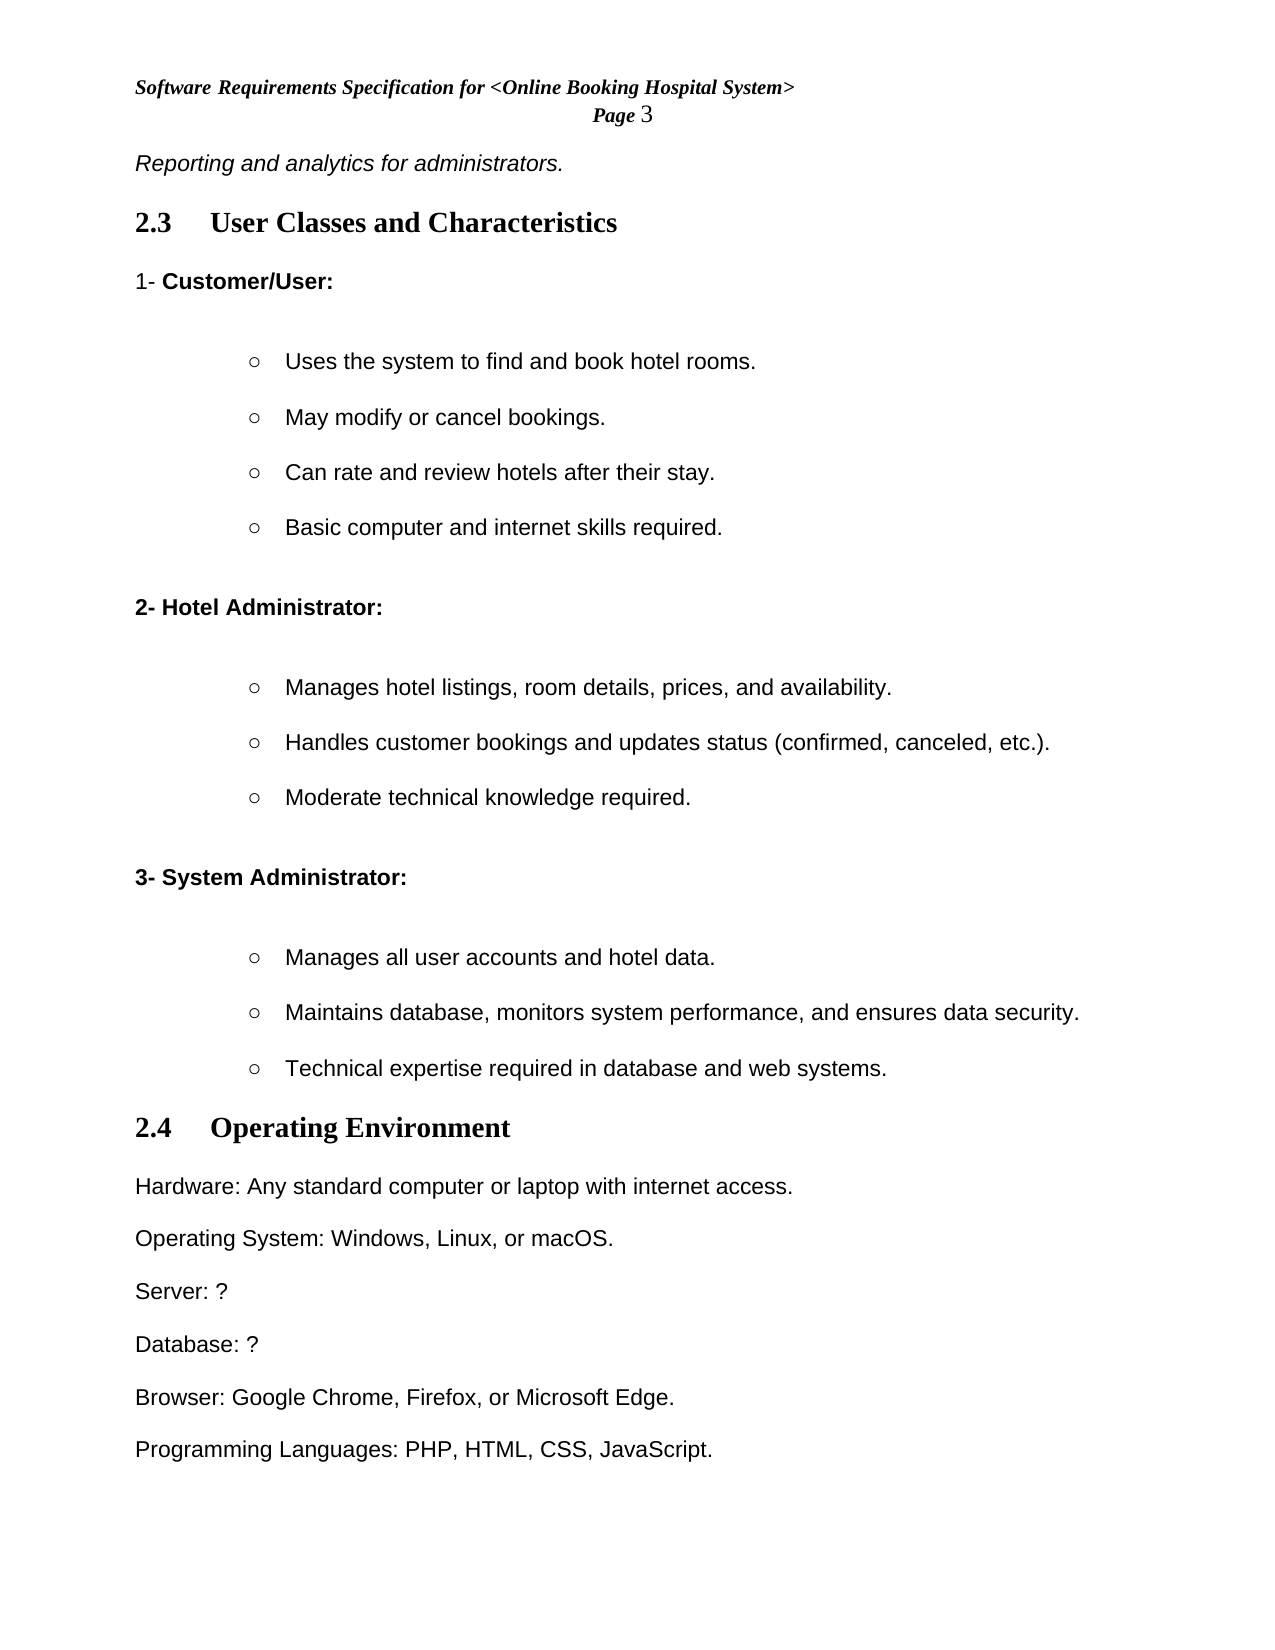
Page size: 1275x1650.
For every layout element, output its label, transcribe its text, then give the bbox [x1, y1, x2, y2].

list Handles customer bookings and updates status (confirmed, canceled, etc.). [247, 729, 1140, 784]
text Reporting and analytics for administrators. [135, 150, 1140, 176]
list Uses the system to find and book hotel rooms. [247, 348, 1140, 403]
text 1- Customer/User: [135, 268, 1140, 323]
text Server: ? [135, 1278, 1140, 1304]
text Hardware: Any standard computer or laptop with internet access. [135, 1173, 1140, 1199]
text Operating System: Windows, Linux, or macOS. [135, 1225, 1140, 1252]
text 3- System Administrator: [135, 864, 1140, 919]
list Basic computer and internet skills required. [247, 514, 1140, 569]
subtitle User Classes and Characteristics [135, 206, 1140, 239]
list Maintains database, monitors system performance, and ensures data security. [247, 999, 1140, 1054]
list Technical expertise required in database and web systems. [247, 1054, 1140, 1081]
text 2- Hotel Administrator: [135, 594, 1140, 649]
text Programming Languages: PHP, HTML, CSS, JavaScript. [135, 1436, 1140, 1463]
list Manages all user accounts and hotel data. [247, 944, 1140, 999]
text Database: ? [135, 1331, 1140, 1357]
list May modify or cancel bookings. [247, 403, 1140, 458]
list Can rate and review hotels after their stay. [247, 458, 1140, 514]
list Manages hotel listings, room details, prices, and availability. [247, 674, 1140, 729]
subtitle Operating Environment [135, 1110, 1140, 1143]
text Browser: Google Chrome, Firefox, or Microsoft Edge. [135, 1383, 1140, 1410]
list Moderate technical knowledge required. [247, 784, 1140, 839]
